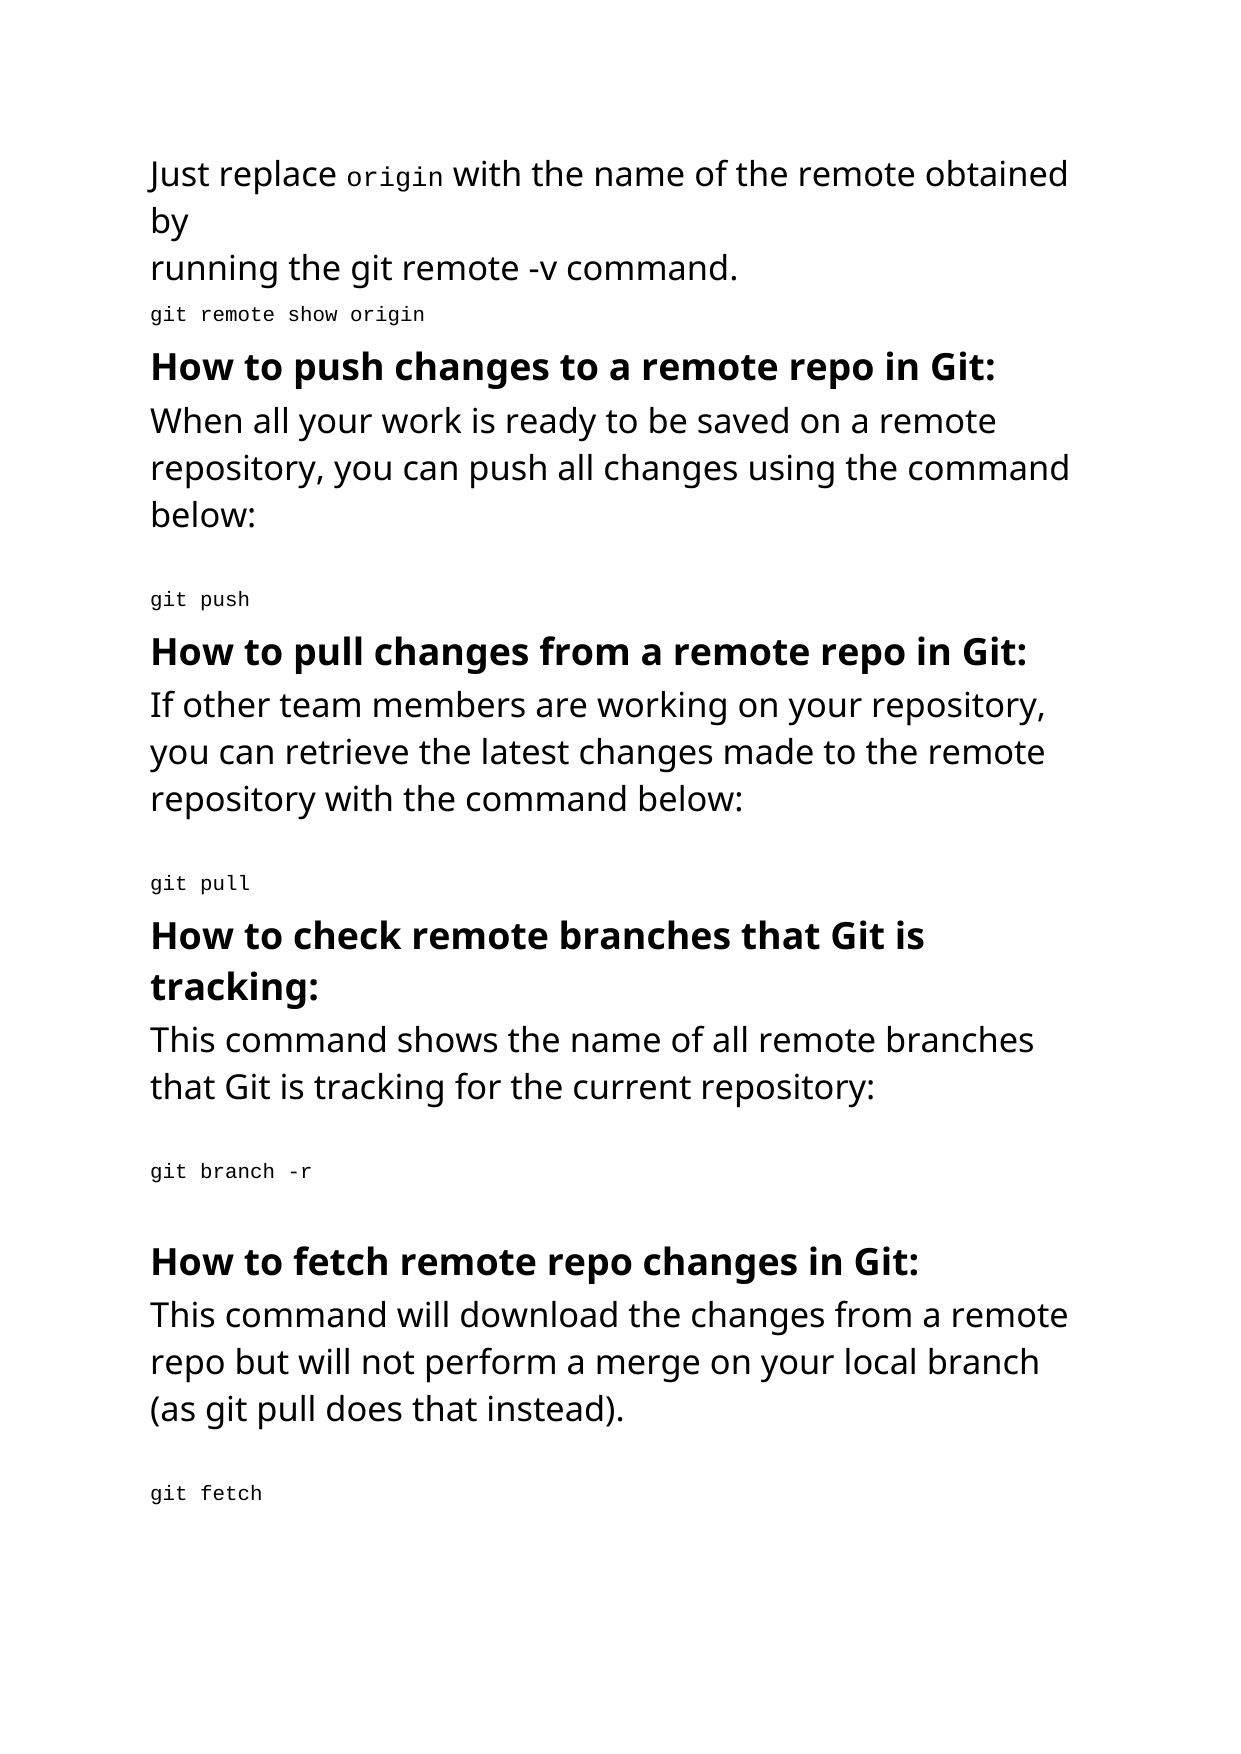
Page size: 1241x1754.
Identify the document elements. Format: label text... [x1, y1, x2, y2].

text Just replace origin with the name of the remote obtained by running the git remote -v command. [150, 150, 1090, 291]
text How to fetch remote repo changes in Git: [150, 1235, 1090, 1286]
text How to push changes to a remote repo in Git: [150, 341, 1090, 392]
text git remote show origin [150, 291, 1090, 328]
text git push [150, 575, 1090, 612]
text If other team members are working on your repository, you can retrieve the latest changes made to the remote repository with the command below: [150, 681, 1090, 821]
text When all your work is ready to be saved on a remote repository, you can push all changes using the command below: [150, 397, 1090, 537]
text This command will download the changes from a remote repo but will not perform a merge on your local branch (as git pull does that instead). [150, 1291, 1090, 1431]
text This command shows the name of all remote branches that Git is tracking for the current repository: [150, 1016, 1090, 1110]
text git fetch [150, 1469, 1090, 1506]
text git branch -r [150, 1147, 1090, 1185]
text git pull [150, 859, 1090, 896]
text How to check remote branches that Git is tracking: [150, 909, 1090, 1011]
text How to pull changes from a remote repo in Git: [150, 625, 1090, 676]
